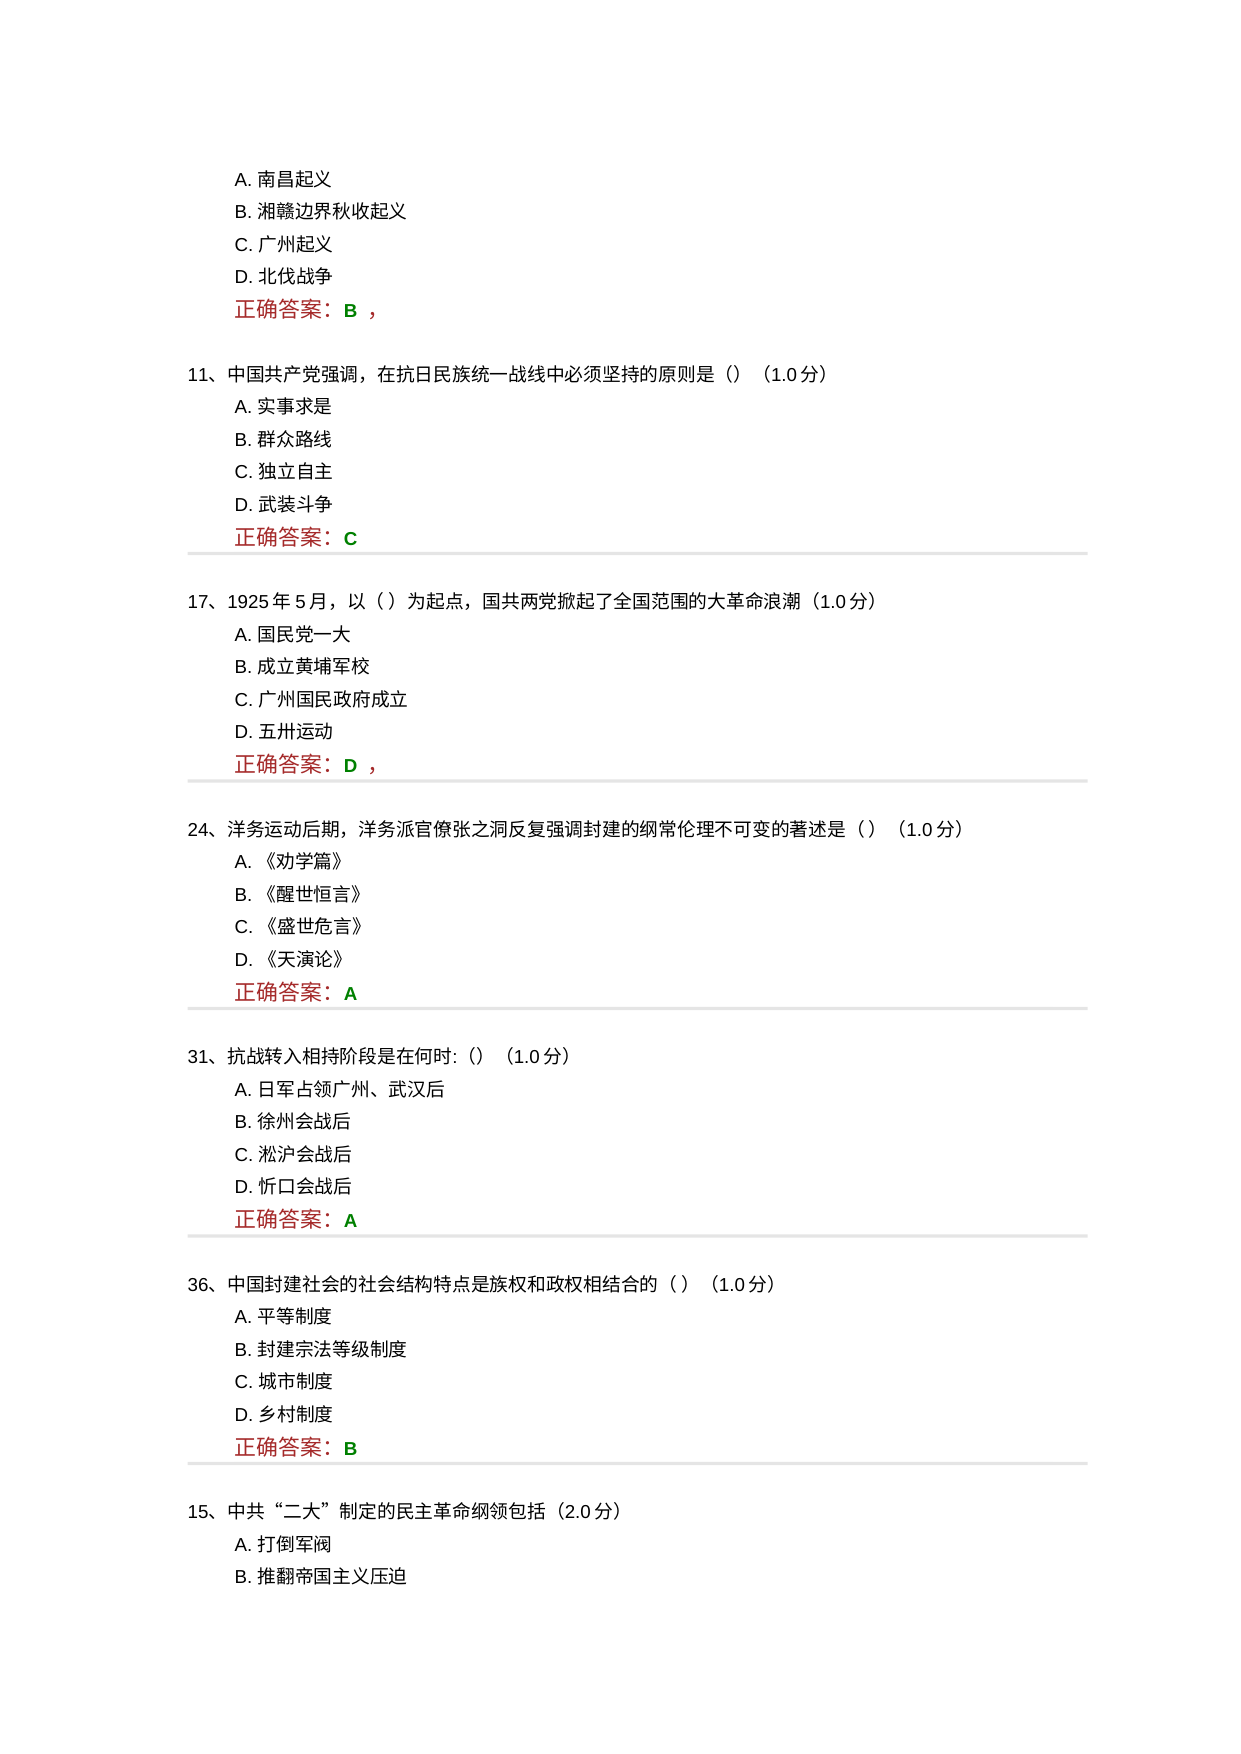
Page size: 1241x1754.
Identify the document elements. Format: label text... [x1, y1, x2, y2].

text 正确答案：B [234, 1429, 1053, 1461]
text 正确答案：B ， [234, 292, 1053, 324]
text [234, 1527, 1053, 1592]
text 11、中国共产党强调，在抗日民族统一战线中必须坚持的原则是（）（1.0分） [187, 357, 1053, 389]
text 36、中国封建社会的社会结构特点是族权和政权相结合的（ ）（1.0分） [187, 1267, 1053, 1299]
text A. 南昌起义 B. 湘赣边界秋收起义 C. 广州起义 D. 北伐战争 [234, 162, 1053, 292]
text 正确答案：C [234, 519, 1053, 551]
text A. 日军占领广州、武汉后 B. 徐州会战后 C. 淞沪会战后 D. 忻口会战后 [234, 1072, 1053, 1202]
text A. 实事求是 B. 群众路线 C. 独立自主 D. 武装斗争 [234, 389, 1053, 519]
text 17、1925年5月，以（ ）为起点，国共两党掀起了全国范围的大革命浪潮（1.0分） [187, 584, 1053, 617]
text A. 国民党一大 B. 成立黄埔军校 C. 广州国民政府成立 D. 五卅运动 [234, 617, 1053, 747]
text 正确答案：A [234, 974, 1053, 1006]
text 31、抗战转入相持阶段是在何时:（）（1.0分） [187, 1039, 1053, 1072]
text A. 《劝学篇》 B. 《醒世恒言》 C. 《盛世危言》 D. 《天演论》 [234, 844, 1053, 974]
text 15、中共“二大”制定的民主革命纲领包括（2.0分） [187, 1494, 1053, 1527]
text A. 平等制度 B. 封建宗法等级制度 C. 城市制度 D. 乡村制度 [234, 1299, 1053, 1429]
text 正确答案：A [234, 1202, 1053, 1234]
text 正确答案：D ， [234, 747, 1053, 779]
text 24、洋务运动后期，洋务派官僚张之洞反复强调封建的纲常伦理不可变的著述是（ ）（1.0分） [187, 812, 1053, 844]
